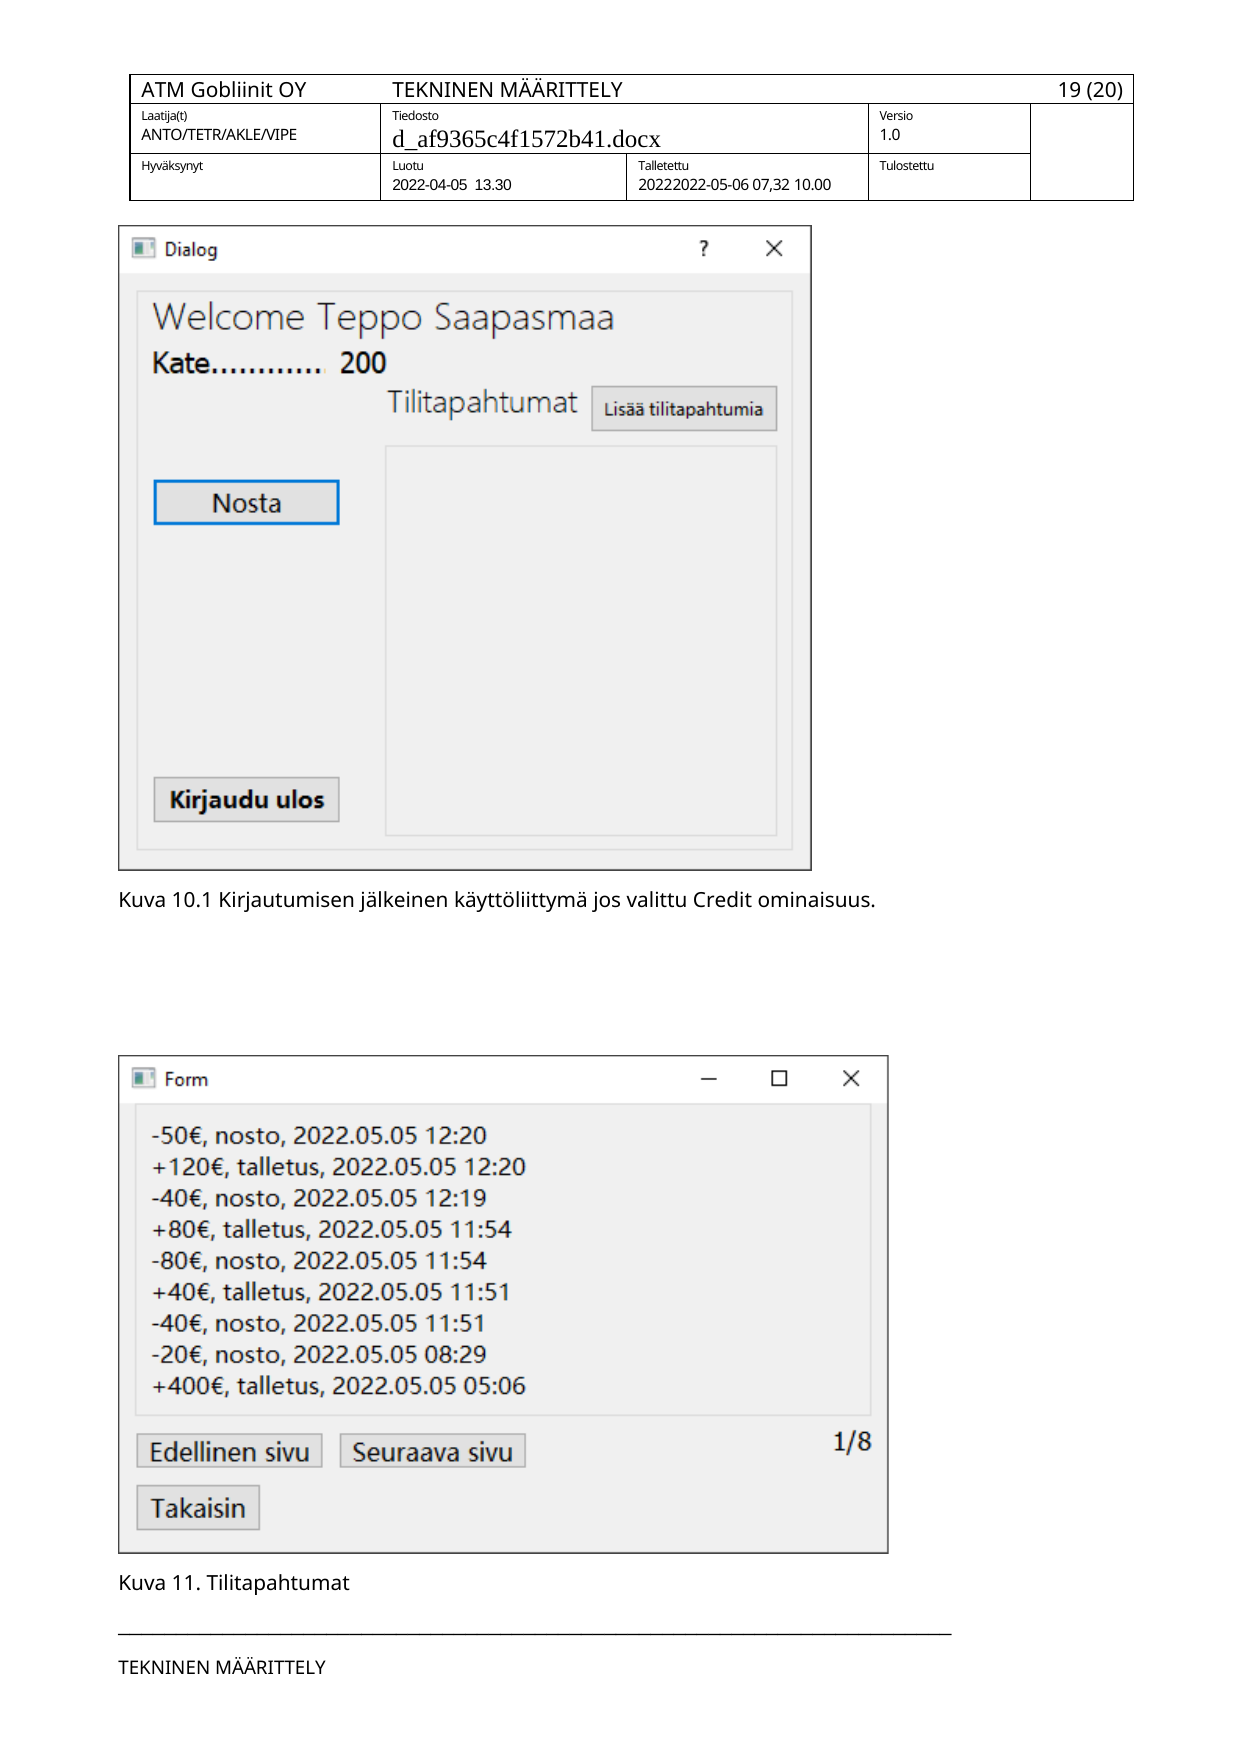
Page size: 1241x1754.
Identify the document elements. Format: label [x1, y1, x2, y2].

text [118, 225, 1122, 1596]
picture [118, 225, 812, 871]
picture [118, 1055, 889, 1554]
